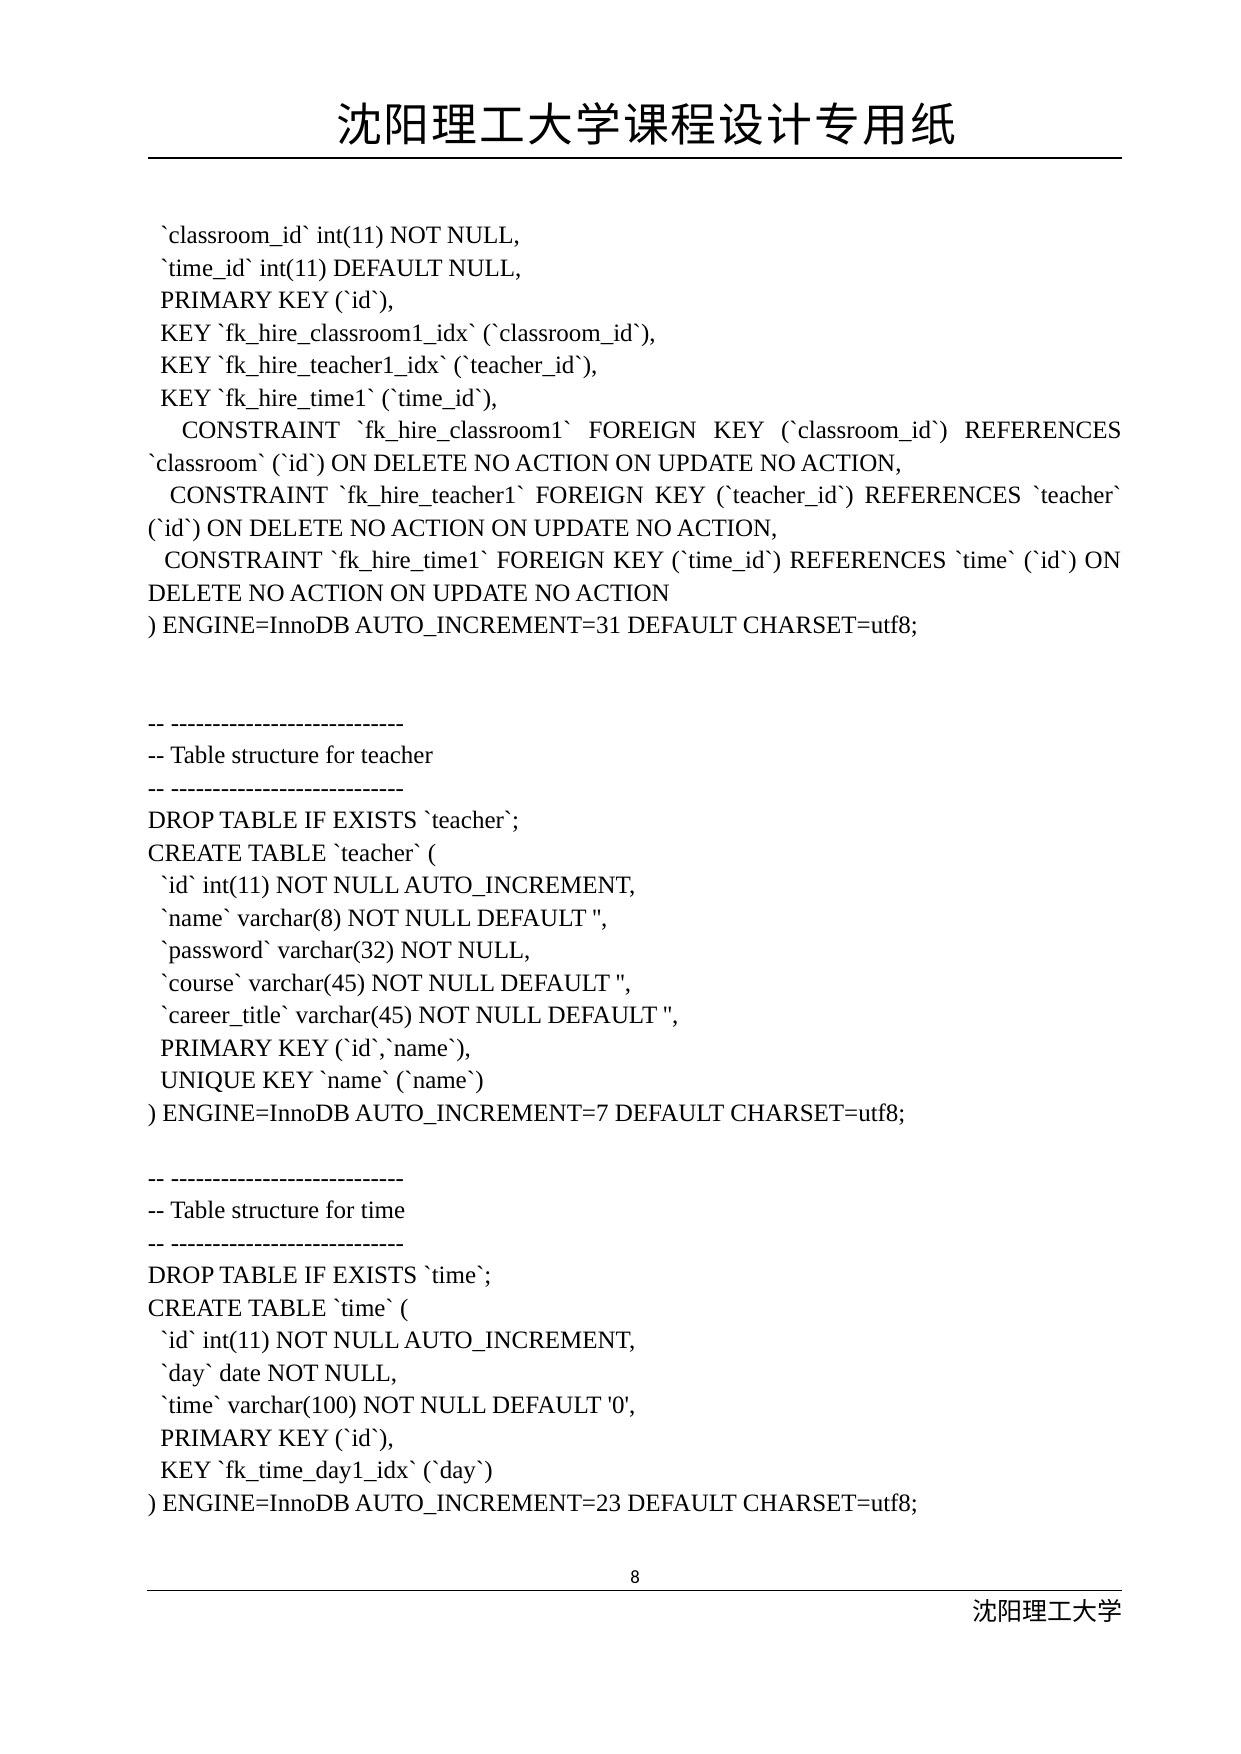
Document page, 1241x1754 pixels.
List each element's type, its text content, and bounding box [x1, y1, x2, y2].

text ) ENGINE=InnoDB AUTO_INCREMENT=31 DEFAULT CHARSET=utf8; [148, 608, 1122, 641]
text ) ENGINE=InnoDB AUTO_INCREMENT=23 DEFAULT CHARSET=utf8; [148, 1486, 1122, 1518]
text -- ---------------------------- [148, 771, 1122, 803]
text `id` int(11) NOT NULL AUTO_INCREMENT, [148, 1323, 1122, 1356]
text `career_title` varchar(45) NOT NULL DEFAULT '', [148, 998, 1122, 1031]
text -- ---------------------------- [148, 1161, 1122, 1193]
text UNIQUE KEY `name` (`name`) [148, 1063, 1122, 1096]
text ) ENGINE=InnoDB AUTO_INCREMENT=7 DEFAULT CHARSET=utf8; [148, 1096, 1122, 1128]
text DROP TABLE IF EXISTS `time`; [148, 1258, 1122, 1291]
text KEY `fk_hire_classroom1_idx` (`classroom_id`), [148, 316, 1122, 348]
text `password` varchar(32) NOT NULL, [148, 933, 1122, 966]
text `time` varchar(100) NOT NULL DEFAULT '0', [148, 1388, 1122, 1421]
text KEY `fk_time_day1_idx` (`day`) [148, 1453, 1122, 1486]
text PRIMARY KEY (`id`), [148, 283, 1122, 316]
text PRIMARY KEY (`id`,`name`), [148, 1031, 1122, 1063]
text CONSTRAINT `fk_hire_classroom1` FOREIGN KEY (`classroom_id`) REFERENCES `classroom` (`id`) ON DELETE NO ACTION ON UPDATE NO ACTION, [148, 413, 1122, 478]
text -- ---------------------------- [148, 706, 1122, 738]
text -- ---------------------------- [148, 1226, 1122, 1258]
text -- Table structure for teacher [148, 738, 1122, 771]
text CONSTRAINT `fk_hire_teacher1` FOREIGN KEY (`teacher_id`) REFERENCES `teacher` (`id`) ON DELETE NO ACTION ON UPDATE NO ACTION, [148, 478, 1122, 543]
text `id` int(11) NOT NULL AUTO_INCREMENT, [148, 868, 1122, 901]
text `day` date NOT NULL, [148, 1356, 1122, 1388]
text CREATE TABLE `teacher` ( [148, 836, 1122, 868]
text KEY `fk_hire_teacher1_idx` (`teacher_id`), [148, 348, 1122, 381]
text -- Table structure for time [148, 1193, 1122, 1226]
text DROP TABLE IF EXISTS `teacher`; [148, 803, 1122, 836]
text KEY `fk_hire_time1` (`time_id`), [148, 381, 1122, 413]
text PRIMARY KEY (`id`), [148, 1421, 1122, 1453]
text `course` varchar(45) NOT NULL DEFAULT '', [148, 966, 1122, 998]
text `classroom_id` int(11) NOT NULL, [148, 218, 1122, 251]
text CONSTRAINT `fk_hire_time1` FOREIGN KEY (`time_id`) REFERENCES `time` (`id`) ON DELETE NO ACTION ON UPDATE NO ACTION [148, 543, 1122, 608]
text `name` varchar(8) NOT NULL DEFAULT '', [148, 901, 1122, 933]
text CREATE TABLE `time` ( [148, 1291, 1122, 1323]
text `time_id` int(11) DEFAULT NULL, [148, 251, 1122, 283]
